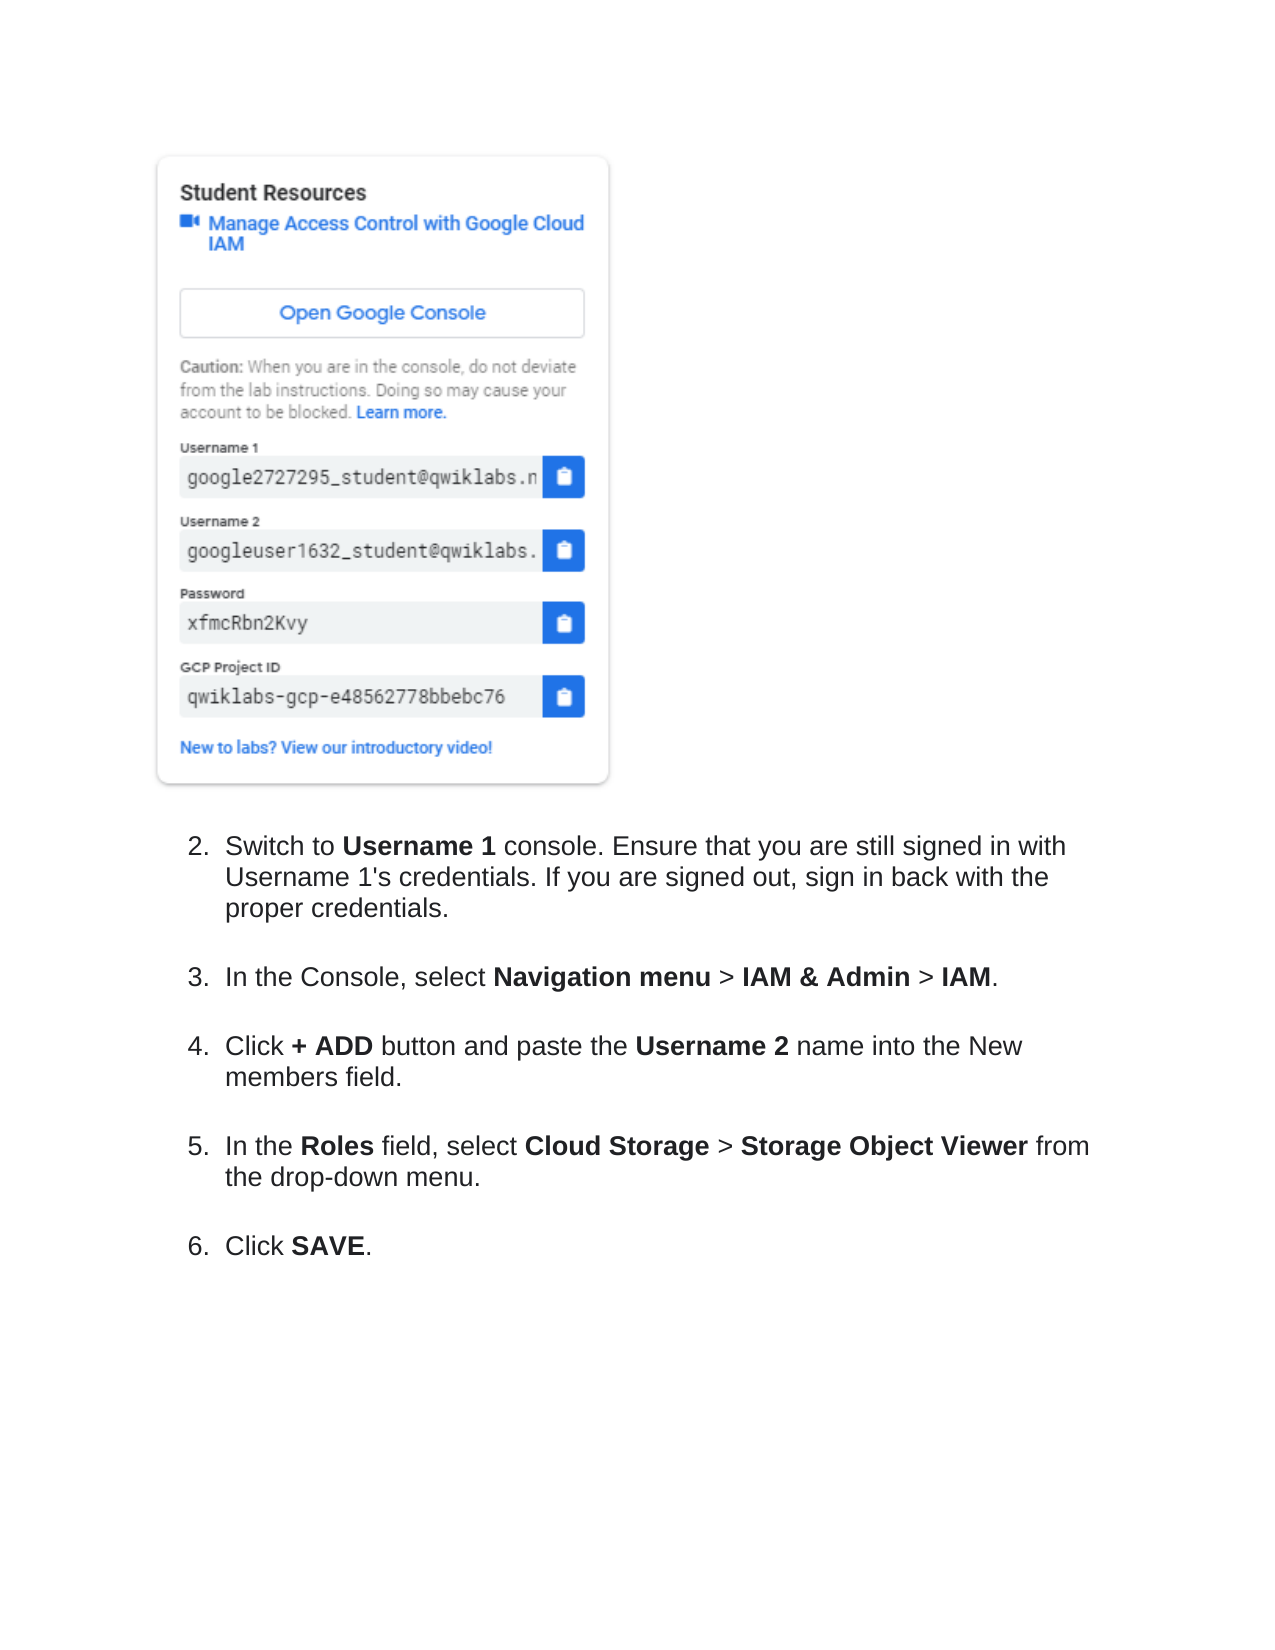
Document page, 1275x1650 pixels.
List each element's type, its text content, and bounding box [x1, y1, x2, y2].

picture [150, 150, 618, 793]
list In the Roles field, select Cloud Storage > Storage Object Viewer from the drop-down menu. [187, 1130, 1125, 1192]
list Switch to Username 1 console. Ensure that you are still signed in with Username 1's credentials. If you are signed out, sign in back with the proper credentials. [187, 830, 1125, 923]
list Click SAVE. [187, 1230, 1125, 1261]
list Click + ADD button and paste the Username 2 name into the New members field. [187, 1030, 1125, 1092]
list In the Console, select Navigation menu > IAM & Admin > IAM. [187, 961, 1125, 992]
